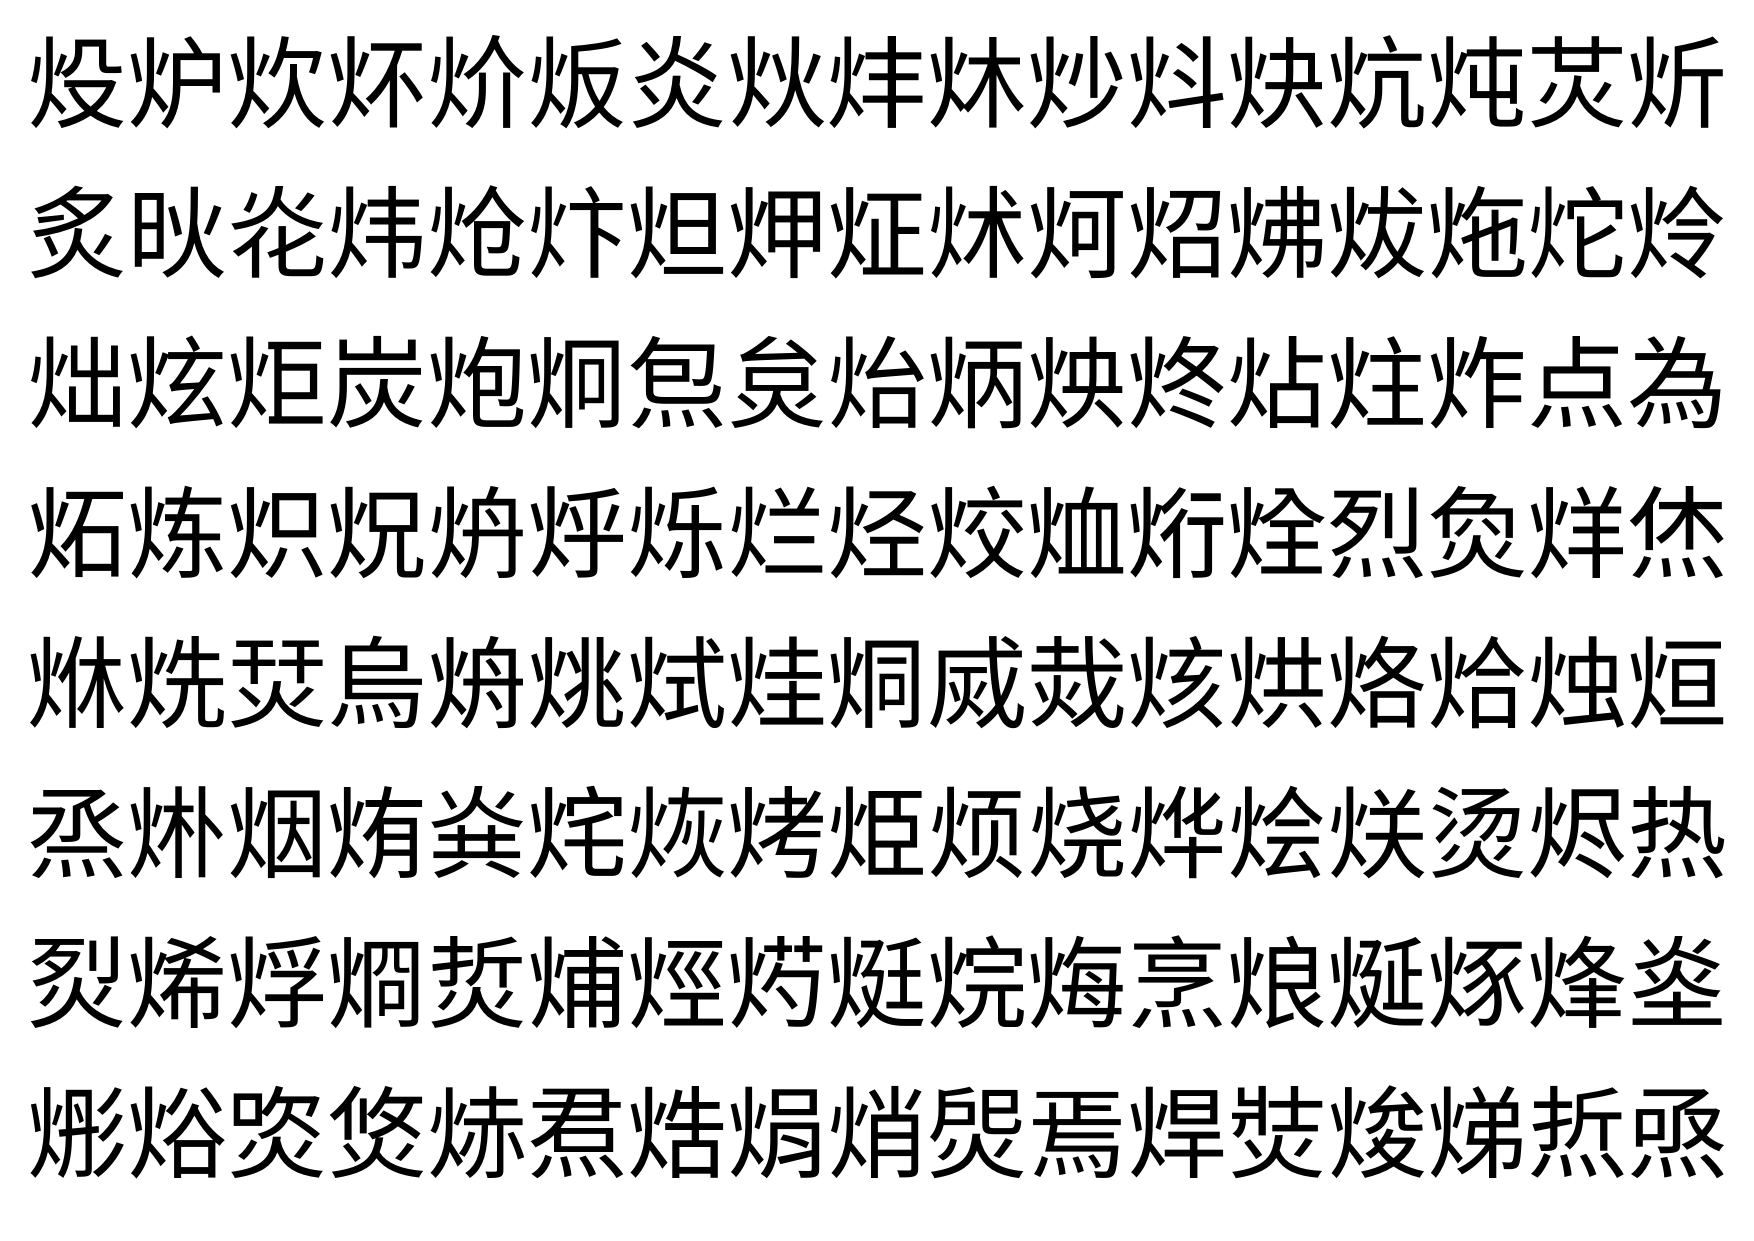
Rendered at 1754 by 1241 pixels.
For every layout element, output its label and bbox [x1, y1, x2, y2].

text [0, 1, 1754, 1201]
